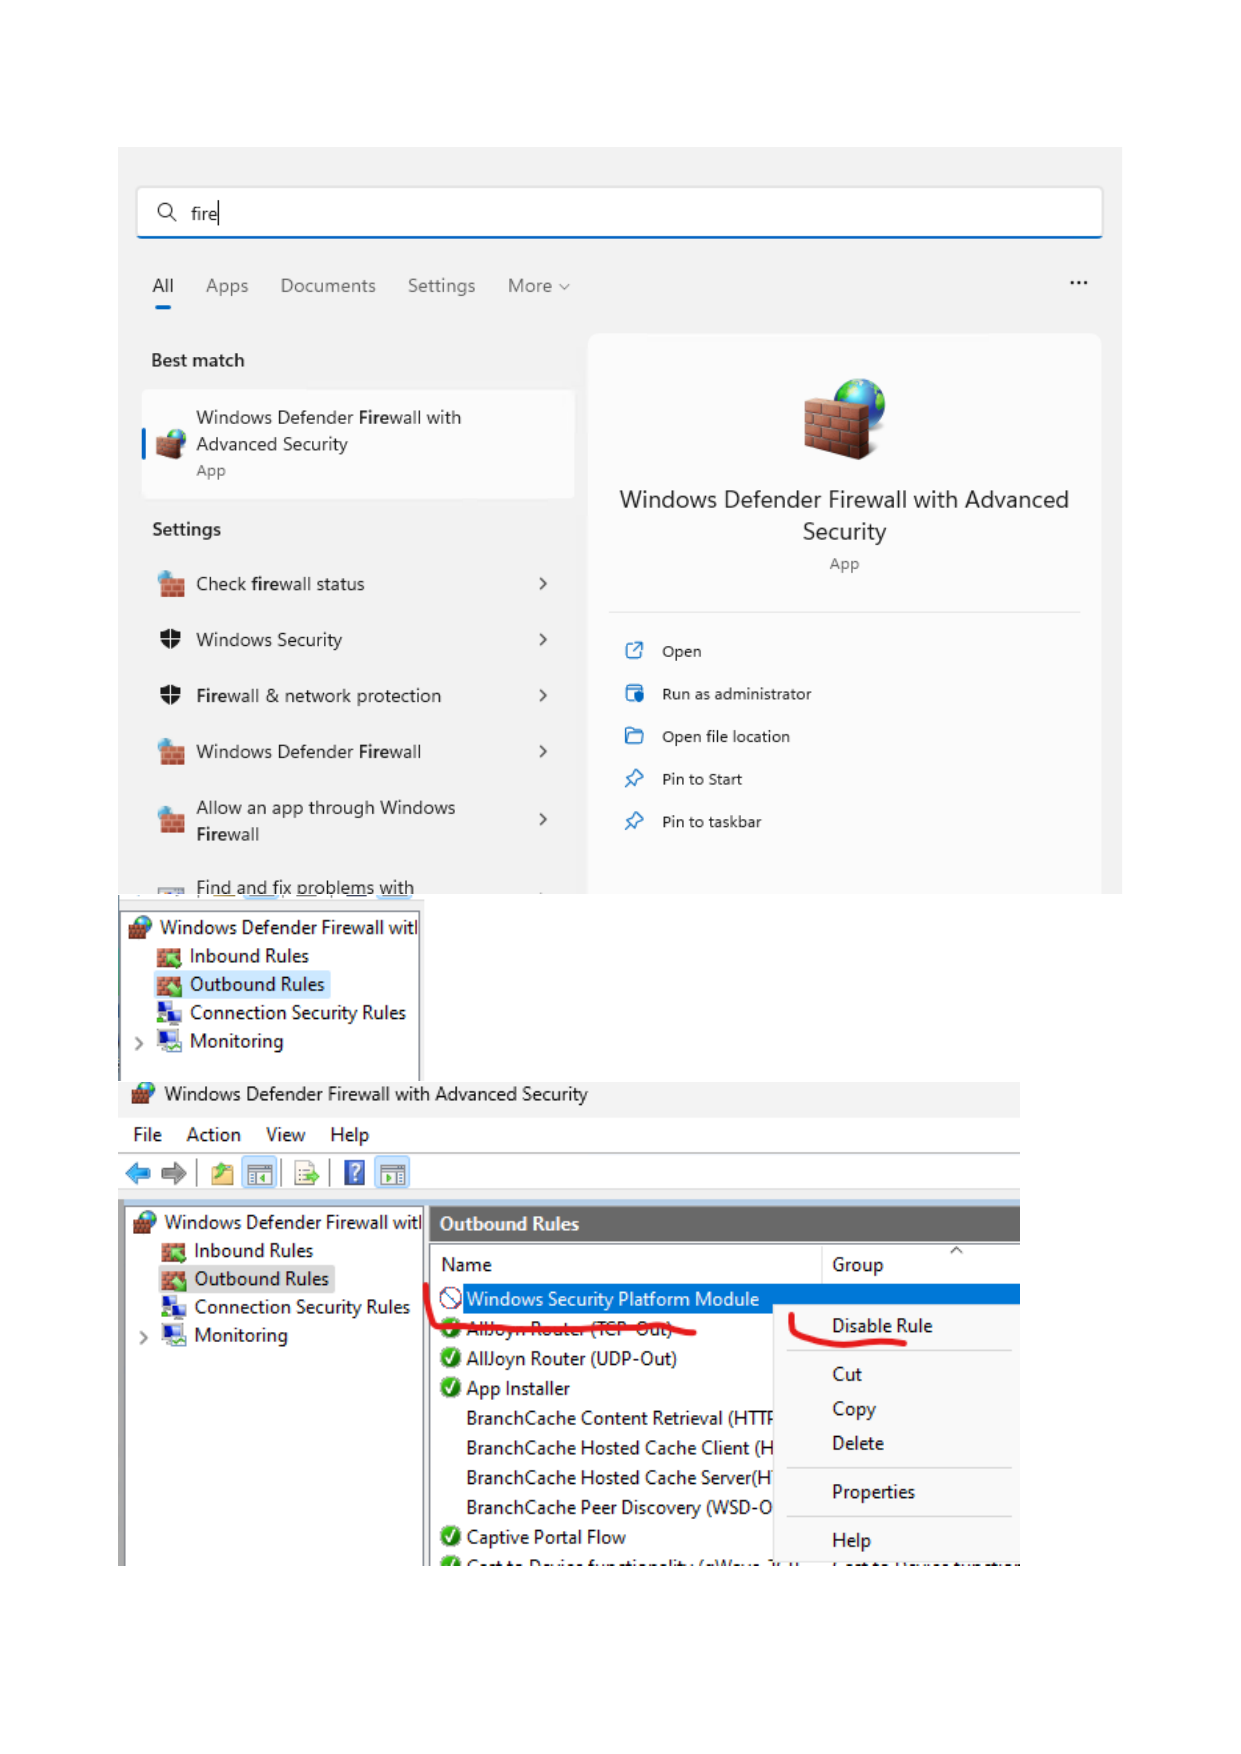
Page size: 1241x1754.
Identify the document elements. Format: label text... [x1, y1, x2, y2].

picture [118, 895, 425, 1081]
picture [118, 147, 1123, 894]
picture [118, 1082, 1020, 1566]
